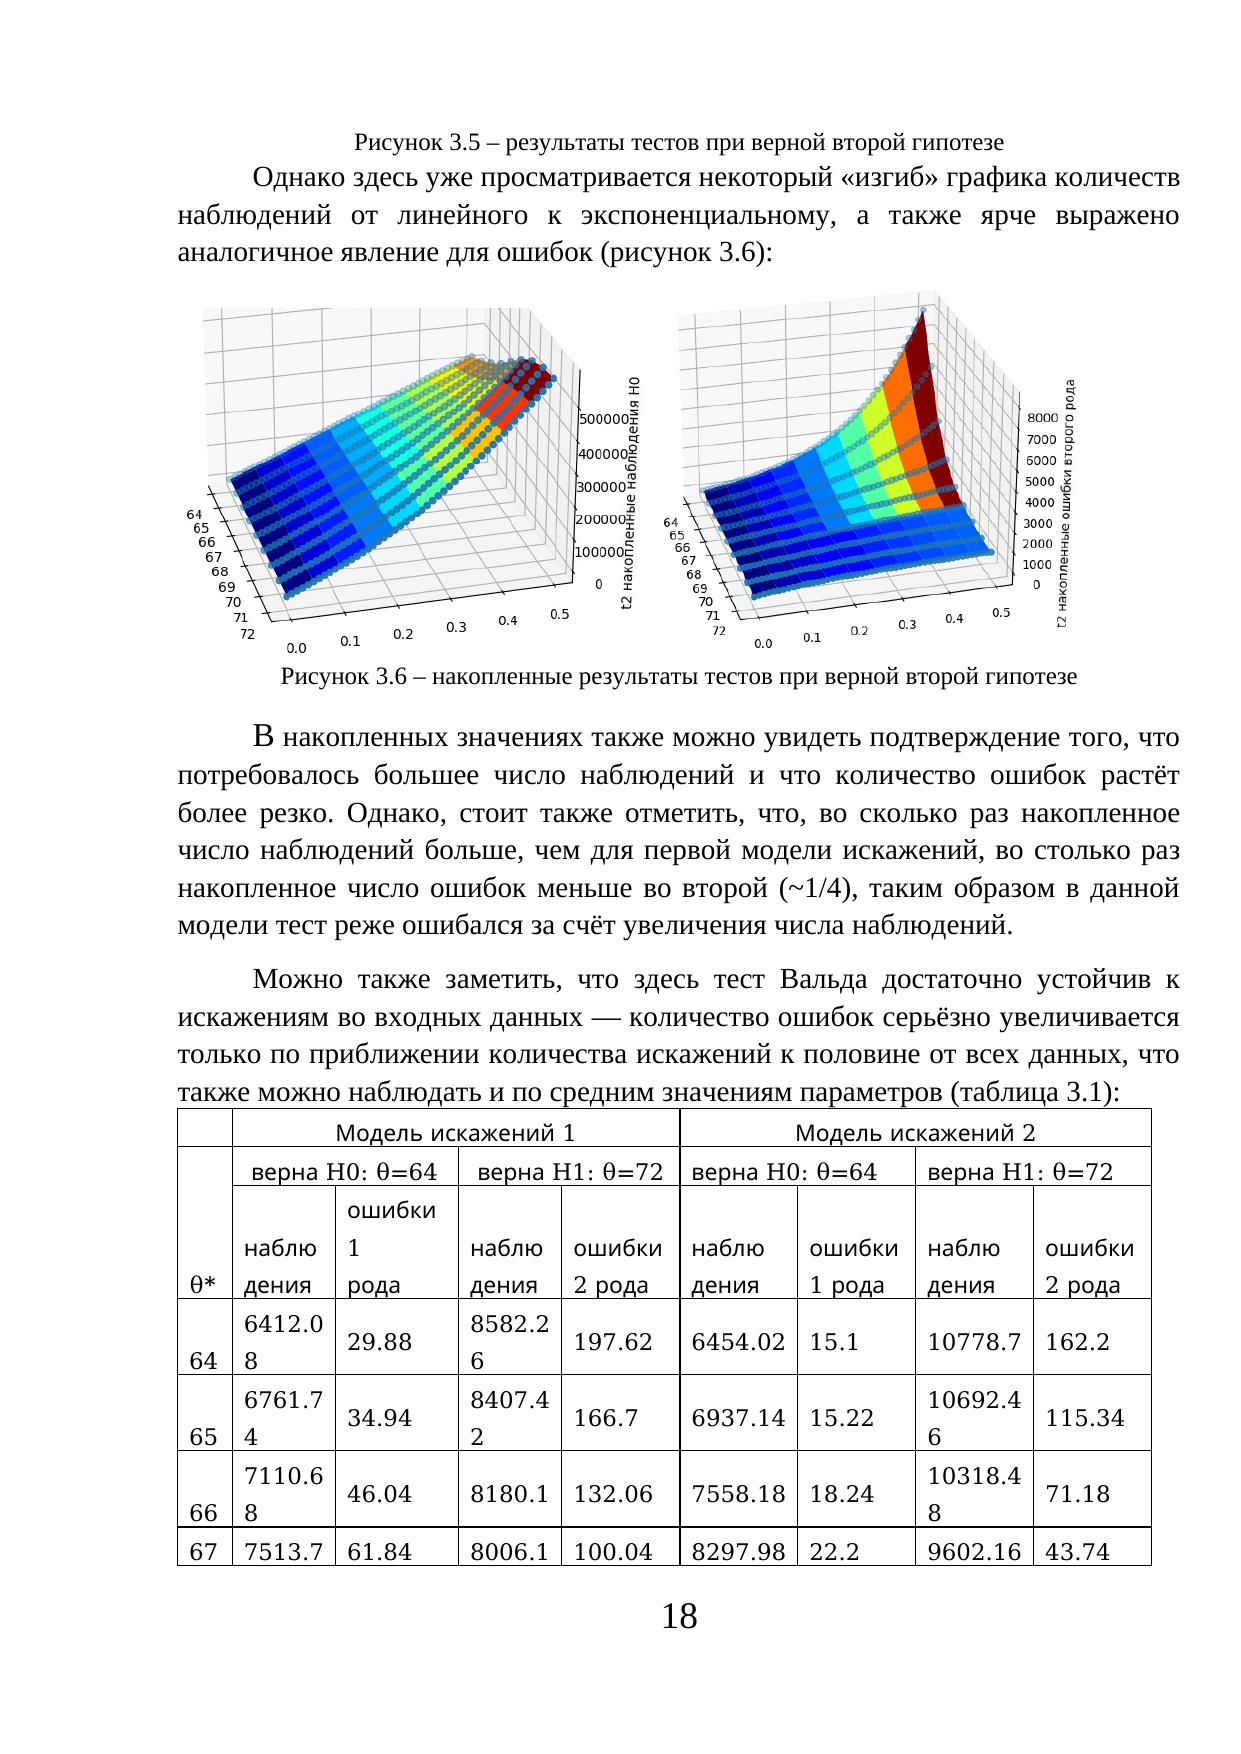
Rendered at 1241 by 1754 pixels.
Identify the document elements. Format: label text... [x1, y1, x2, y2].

table_cell 67 [178, 1528, 232, 1565]
table_cell 22.2 [798, 1528, 915, 1565]
table_cell 18.24 [798, 1451, 915, 1526]
table_cell 8582.26 [459, 1299, 561, 1374]
table_cell 115.34 [1034, 1375, 1151, 1450]
table_cell наблю дения [233, 1186, 335, 1298]
table_cell 132.06 [562, 1451, 679, 1526]
table_cell верна H1: θ=72 [916, 1147, 1151, 1185]
table_cell 166.7 [562, 1375, 679, 1450]
table_header Модель искажений 2 [681, 1109, 1151, 1146]
table_cell θ* [178, 1147, 232, 1298]
table_cell 162.2 [1034, 1299, 1151, 1374]
table_cell 6454.02 [681, 1299, 797, 1374]
table_cell 7110.68 [233, 1451, 335, 1526]
table_cell 8180.1 [459, 1451, 561, 1526]
table_cell верна H1: θ=72 [459, 1147, 679, 1185]
table_cell 8297.98 [681, 1528, 797, 1565]
table_cell верна H0: θ=64 [233, 1147, 458, 1185]
table_cell 7513.72 [233, 1528, 335, 1565]
table_cell 100.04 [562, 1528, 679, 1565]
table_cell 197.62 [562, 1299, 679, 1374]
text В накопленных значениях также можно увидеть подтверждение того, что потребовалось большее число наблюдений и что количество ошибок растёт более резко. Однако, стоит также отметить, что, во сколько раз накопленное число наблюдений больше, чем для первой модели искажений, во столько раз накопленное число ошибок меньше во второй (~1/4), таким образом в данной модели тест реже ошибался за счёт увеличения числа наблюдений. [177, 715, 1181, 941]
table_cell наблю дения [916, 1186, 1033, 1298]
table_cell 15.22 [798, 1375, 915, 1450]
table_header Модель искажений 1 [233, 1109, 679, 1146]
table_cell 64 [178, 1299, 232, 1374]
table_cell 43.74 [1034, 1528, 1151, 1565]
table_cell 9602.16 [916, 1528, 1033, 1565]
table_cell 10778.7 [916, 1299, 1033, 1374]
table_cell наблю дения [681, 1186, 797, 1298]
table_cell 61.84 [336, 1528, 458, 1565]
table_header [178, 1109, 232, 1146]
table_cell 10692.46 [916, 1375, 1033, 1450]
table_cell 34.94 [336, 1375, 458, 1450]
table_cell 7558.18 [681, 1451, 797, 1526]
text Рисунок 3.6 – накопленные результаты тестов при верной второй гипотезе [177, 653, 1181, 690]
text Однако здесь уже просматривается некоторый «изгиб» графика количеств наблюдений от линейного к экспоненциальному, а также ярче выражено аналогичное явление для ошибок (рисунок 3.6): [177, 156, 1181, 268]
table_cell 6937.14 [681, 1375, 797, 1450]
table_cell наблю дения [459, 1186, 561, 1298]
table_cell верна H0: θ=64 [681, 1147, 915, 1185]
table_cell 29.88 [336, 1299, 458, 1374]
table_cell 66 [178, 1451, 232, 1526]
table_cell ошибки 1 рода [798, 1186, 915, 1298]
table_cell 15.1 [798, 1299, 915, 1374]
table_cell ошибки 2 рода [562, 1186, 679, 1298]
table_cell 65 [178, 1375, 232, 1450]
table_cell 6412.08 [233, 1299, 335, 1374]
table_cell ошибки 2 рода [1034, 1186, 1151, 1298]
table_cell 8407.42 [459, 1375, 561, 1450]
picture [177, 284, 1098, 653]
text Можно также заметить, что здесь тест Вальда достаточно устойчив к искажениям во входных данных — количество ошибок серьёзно увеличивается только по приближении количества искажений к половине от всех данных, что также можно наблюдать и по средним значениям параметров (таблица 3.1): [177, 958, 1181, 1108]
table_cell 46.04 [336, 1451, 458, 1526]
table_cell 71.18 [1034, 1451, 1151, 1526]
table_cell 10318.48 [916, 1451, 1033, 1526]
text Рисунок 3.5 – результаты тестов при верной второй гипотезе [177, 118, 1181, 156]
table_cell 8006.14 [459, 1528, 561, 1565]
table_cell 6761.74 [233, 1375, 335, 1450]
table_cell ошибки 1 рода [336, 1186, 458, 1298]
